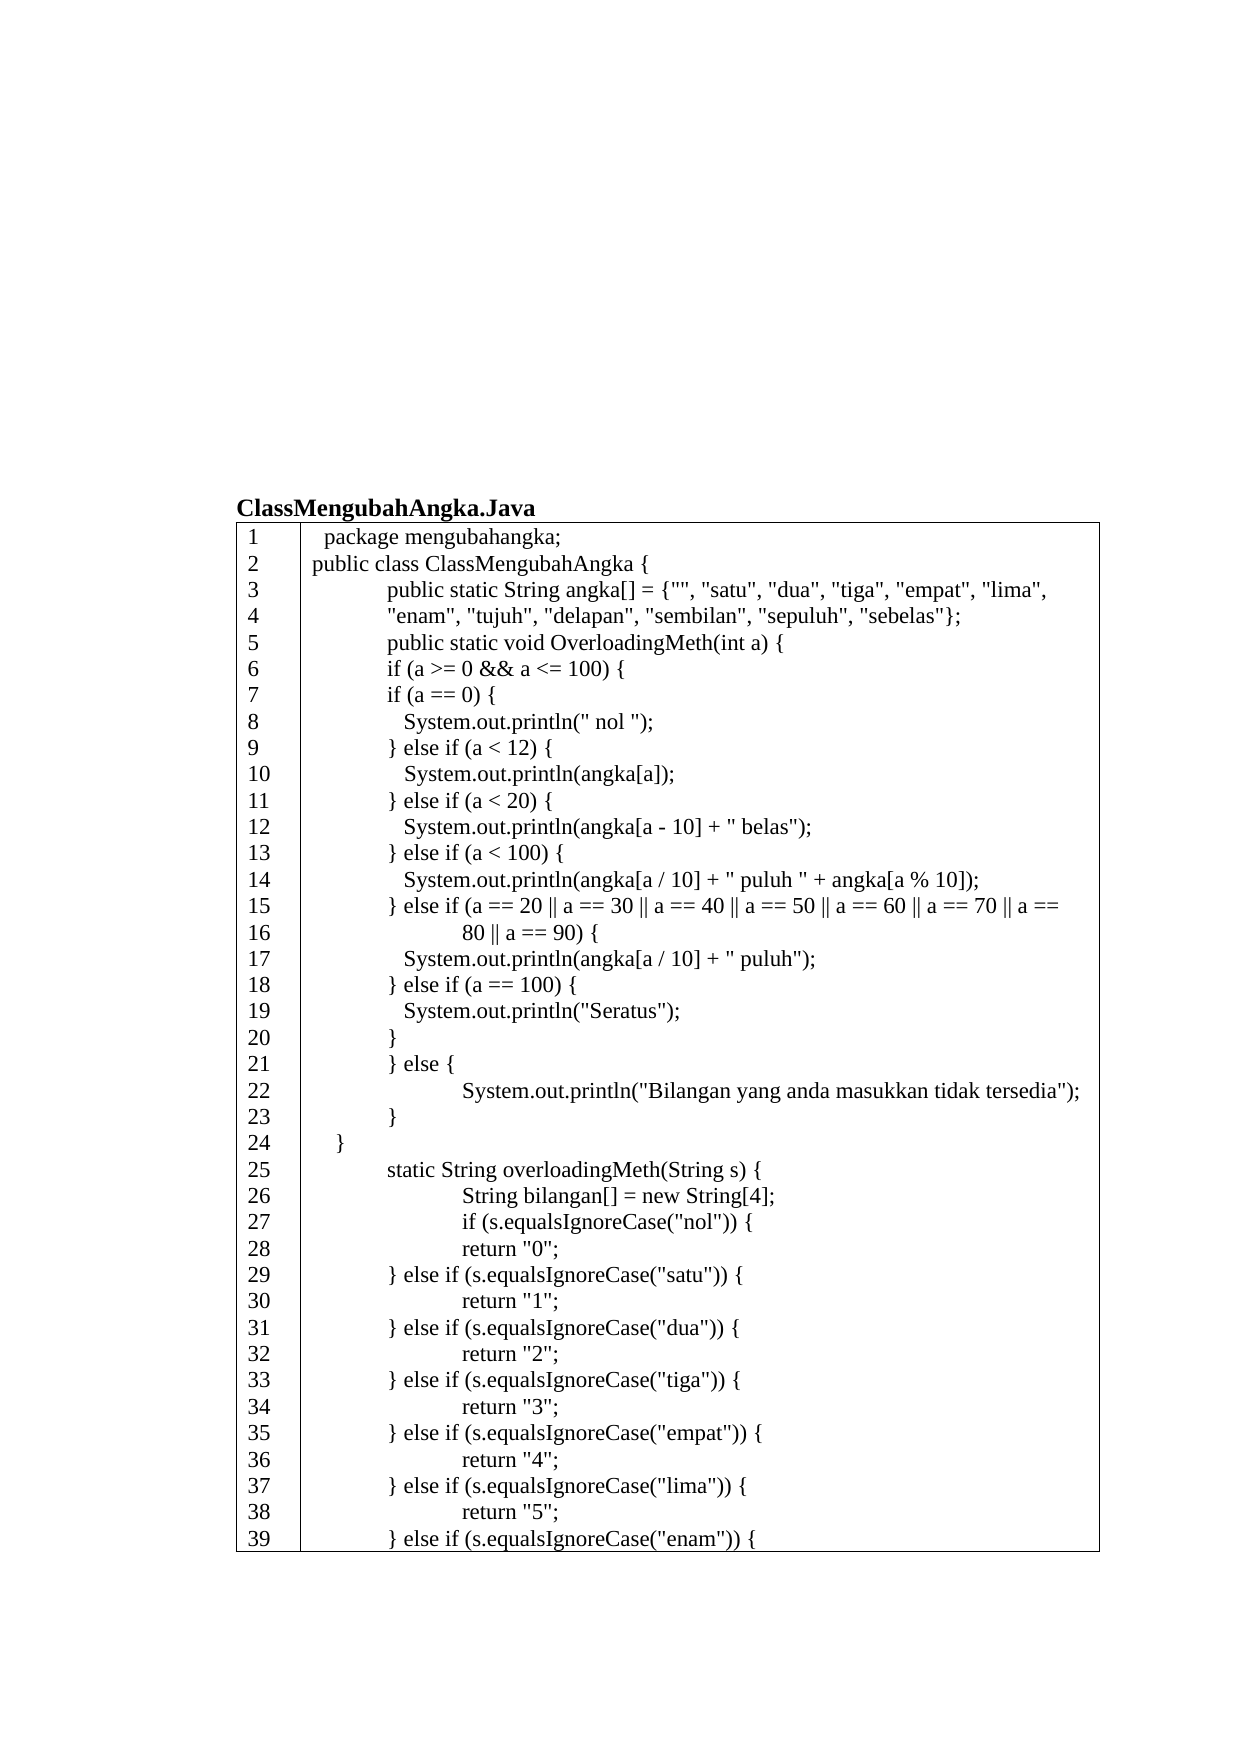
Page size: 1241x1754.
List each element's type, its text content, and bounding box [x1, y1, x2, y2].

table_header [237, 523, 300, 1551]
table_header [301, 523, 1099, 1551]
text ClassMengubahAngka.Java [236, 493, 1063, 522]
